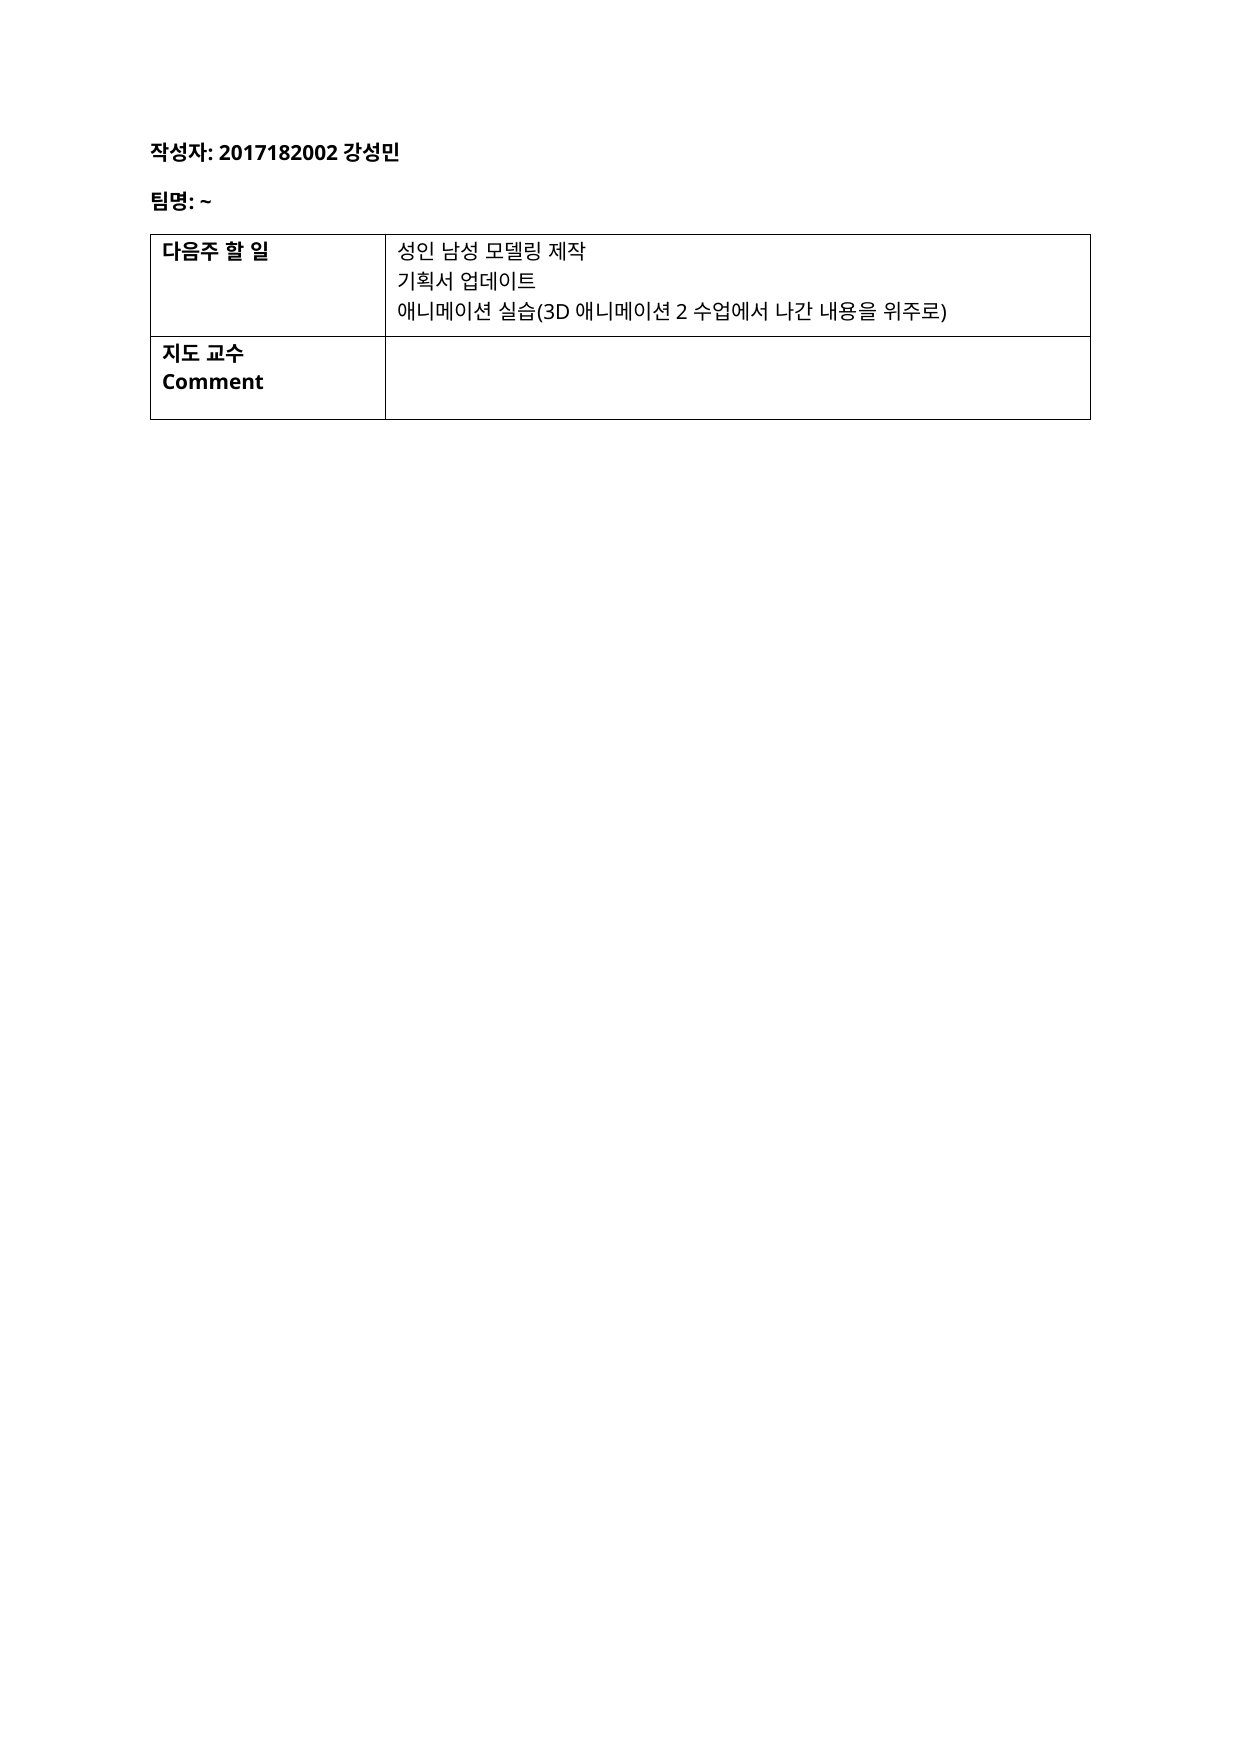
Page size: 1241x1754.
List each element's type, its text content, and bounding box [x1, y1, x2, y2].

table_cell 다음주 할 일 [151, 235, 385, 336]
table_cell [386, 337, 1090, 419]
table_cell 지도 교수 Comment [151, 337, 385, 419]
table_cell 성인 남성 모델링 제작 기획서 업데이트 애니메이션 실습(3D 애니메이션2 수업에서 나간 내용을 위주로) [386, 235, 1090, 336]
